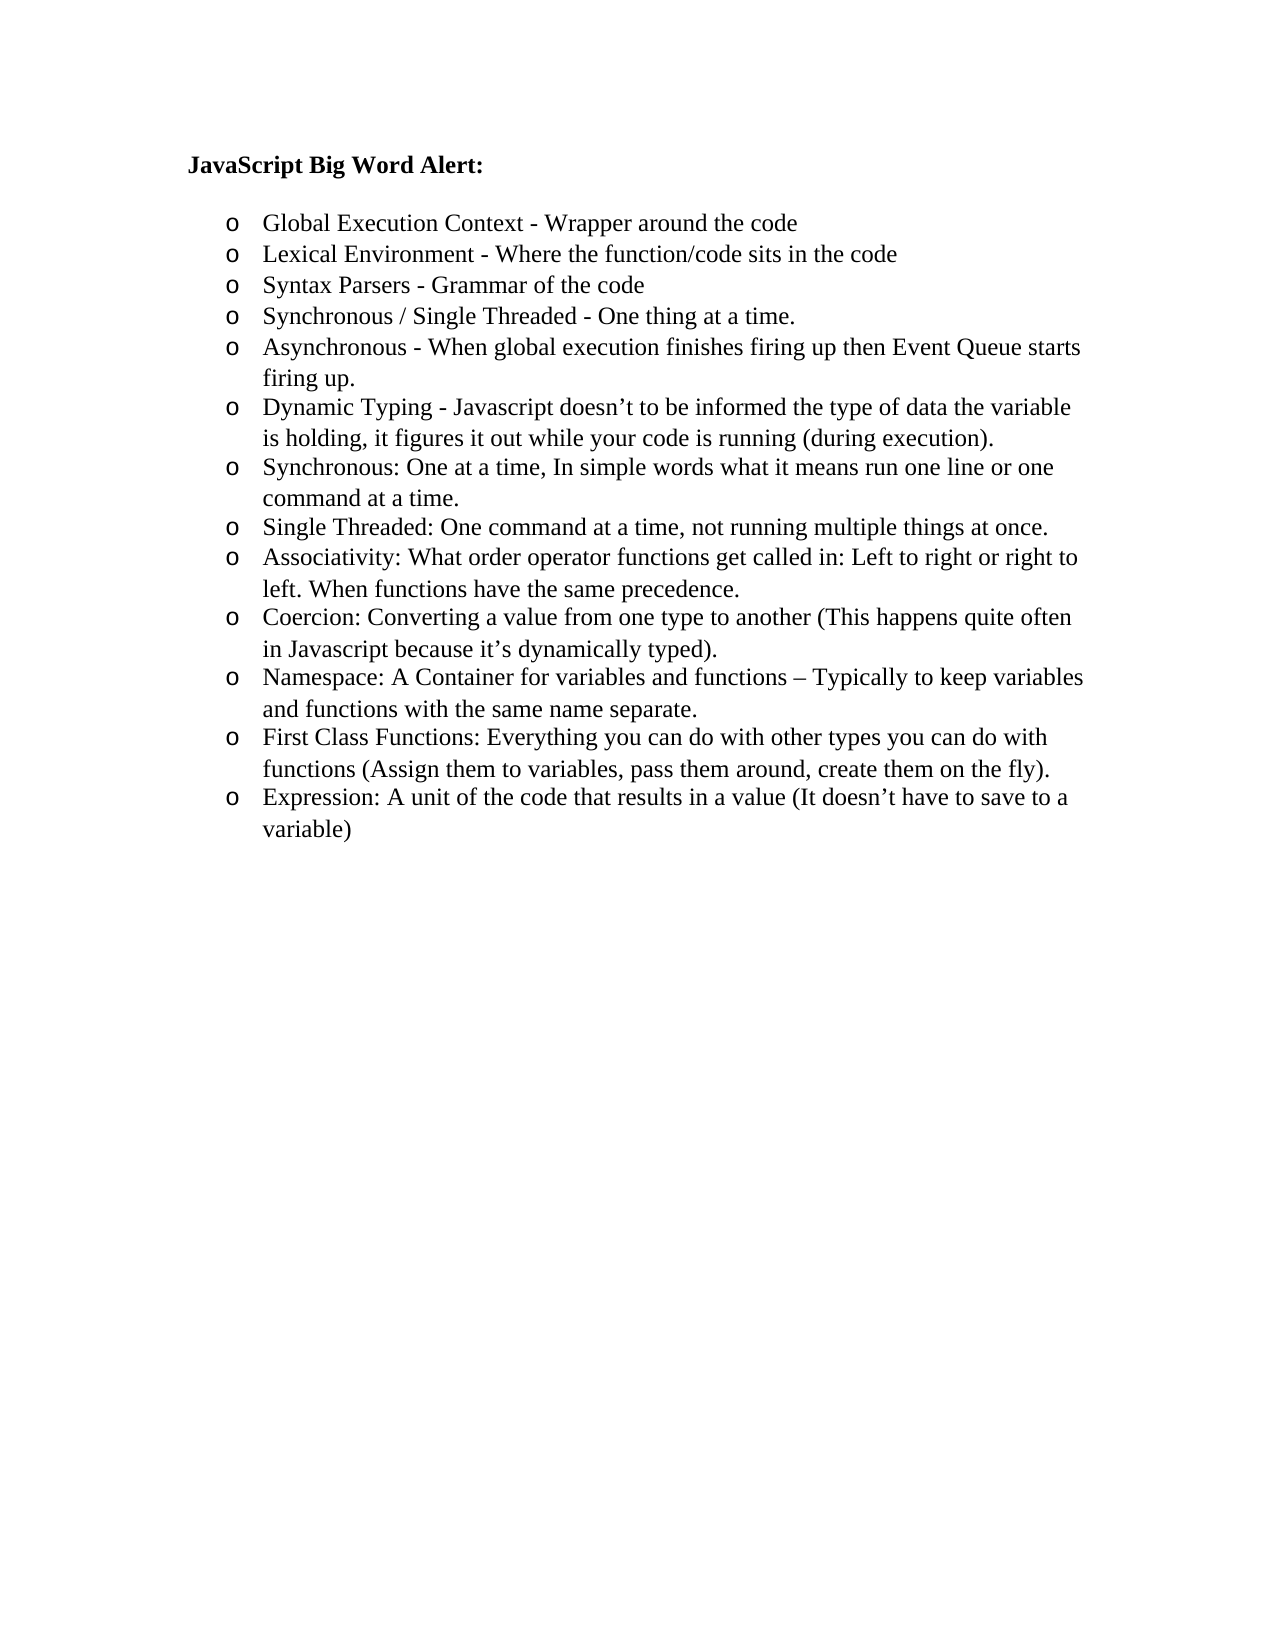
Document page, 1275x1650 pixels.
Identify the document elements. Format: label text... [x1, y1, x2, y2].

list Namespace: A Container for variables and functions – Typically to keep variables and functions with the same name separate. [225, 662, 1087, 722]
list Coercion: Converting a value from one type to another (This happens quite often in Javascript because it’s dynamically typed). [225, 602, 1087, 662]
list Asynchronous - When global execution finishes firing up then Event Queue starts firing up. [225, 332, 1087, 392]
list Synchronous / Single Threaded - One thing at a time. [225, 301, 1087, 332]
list Expression: A unit of the code that results in a value (It doesn’t have to save to a variable) [225, 782, 1087, 842]
list Single Threaded: One command at a time, not running multiple things at once. [225, 512, 1087, 542]
list Lexical Environment - Where the function/code sits in the code [225, 239, 1087, 270]
text JavaScript Big Word Alert: [187, 150, 1087, 179]
list Syntax Parsers - Grammar of the code [225, 270, 1087, 301]
list Dynamic Typing - Javascript doesn’t to be informed the type of data the variable is holding, it figures it out while your code is running (during execution). [225, 392, 1087, 452]
list Synchronous: One at a time, In simple words what it means run one line or one command at a time. [225, 452, 1087, 512]
list Associativity: What order operator functions get called in: Left to right or right to left. When functions have the same precedence. [225, 542, 1087, 602]
list First Class Functions: Everything you can do with other types you can do with functions (Assign them to variables, pass them around, create them on the fly). [225, 722, 1087, 782]
list Global Execution Context - Wrapper around the code [225, 208, 1087, 239]
